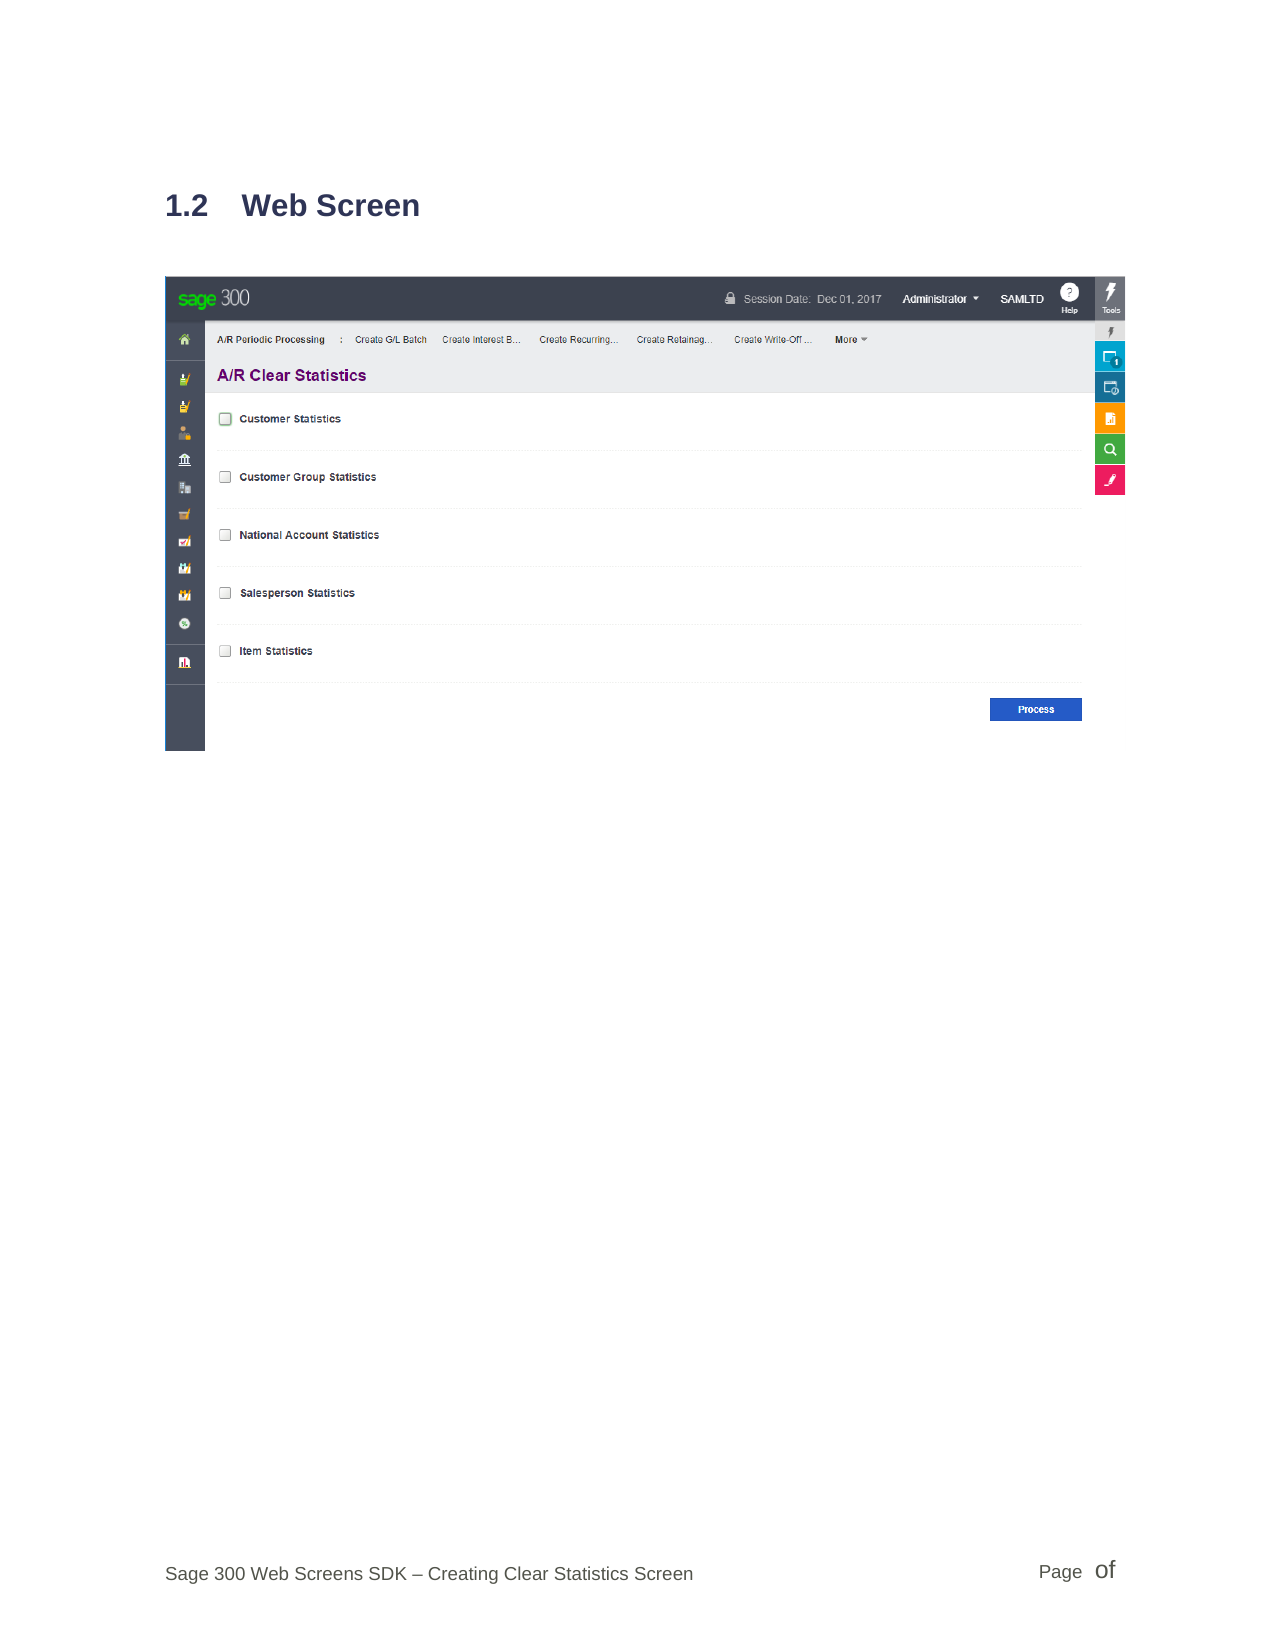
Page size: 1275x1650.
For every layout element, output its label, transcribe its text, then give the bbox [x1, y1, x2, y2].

picture [165, 276, 1126, 751]
subtitle Web Screen [165, 187, 1125, 222]
